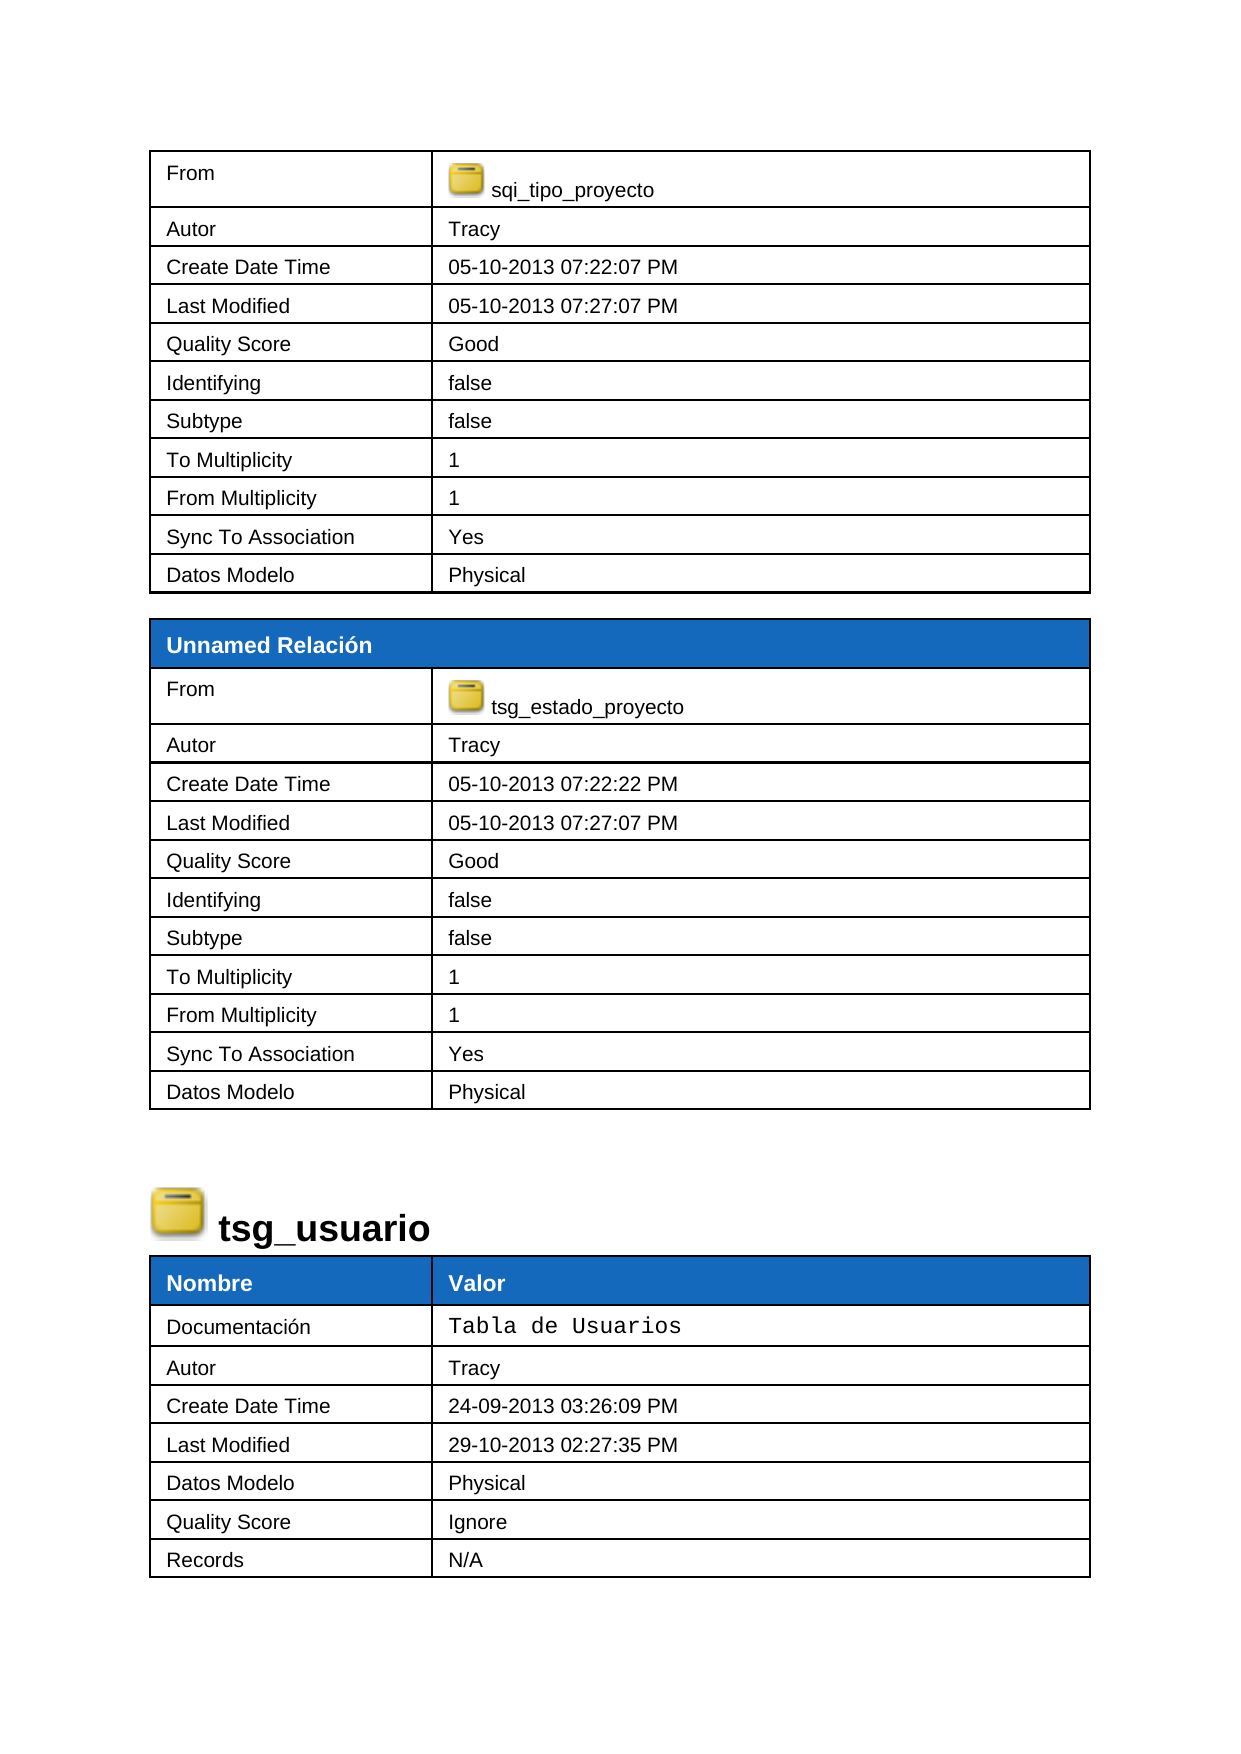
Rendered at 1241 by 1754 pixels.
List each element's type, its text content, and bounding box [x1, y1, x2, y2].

table_cell Physical [433, 1072, 1089, 1108]
table_cell Datos Modelo [151, 555, 431, 591]
table_cell Create Date Time [151, 1386, 431, 1422]
table_cell Autor [151, 725, 431, 761]
table_cell 1 [433, 439, 1089, 476]
table_cell 24-09-2013 03:26:09 PM [433, 1386, 1089, 1422]
table_cell 05-10-2013 07:27:07 PM [433, 285, 1089, 322]
table_header Unnamed Relación [151, 620, 1089, 667]
table_cell Last Modified [151, 1424, 431, 1461]
table_cell Tabla de Usuarios [433, 1306, 1089, 1345]
picture [150, 1183, 208, 1241]
table_cell Sync To Association [151, 516, 431, 553]
table_cell Good [433, 841, 1089, 877]
table_cell Good [433, 324, 1089, 360]
table_cell sqi_tipo_proyecto [433, 152, 1089, 206]
table_cell Physical [433, 1463, 1089, 1499]
table_cell To Multiplicity [151, 439, 431, 476]
table_cell From Multiplicity [151, 995, 431, 1031]
table_cell Datos Modelo [151, 1072, 431, 1108]
subtitle tsg_usuario [150, 1183, 1090, 1249]
table_cell 1 [433, 956, 1089, 993]
table_cell 29-10-2013 02:27:35 PM [433, 1424, 1089, 1461]
table_cell false [433, 918, 1089, 954]
table_cell Subtype [151, 918, 431, 954]
table_cell Yes [433, 516, 1089, 553]
table_cell Autor [151, 1347, 431, 1383]
table_cell Datos Modelo [151, 1463, 431, 1499]
table_cell Documentación [151, 1306, 431, 1345]
table_cell Yes [433, 1033, 1089, 1070]
table_header Nombre [151, 1257, 431, 1304]
table_cell To Multiplicity [151, 956, 431, 993]
table_cell 05-10-2013 07:27:07 PM [433, 802, 1089, 838]
table_cell Create Date Time [151, 764, 431, 800]
table_cell 05-10-2013 07:22:22 PM [433, 764, 1089, 800]
table_cell 05-10-2013 07:22:07 PM [433, 247, 1089, 283]
table_cell Quality Score [151, 324, 431, 360]
table_cell Last Modified [151, 802, 431, 838]
table_cell Create Date Time [151, 247, 431, 283]
table_cell Identifying [151, 879, 431, 916]
table_cell From [151, 152, 431, 206]
table_cell tsg_estado_proyecto [433, 669, 1089, 723]
table_cell Quality Score [151, 841, 431, 877]
table_cell From Multiplicity [151, 478, 431, 514]
table_cell From [151, 669, 431, 723]
table_cell Tracy [433, 725, 1089, 761]
table_cell Ignore [433, 1501, 1089, 1538]
table_cell 1 [433, 478, 1089, 514]
table_cell Quality Score [151, 1501, 431, 1538]
table_header Valor [433, 1257, 1089, 1304]
table_cell false [433, 362, 1089, 399]
table_cell Identifying [151, 362, 431, 399]
table_cell false [433, 879, 1089, 916]
table_cell Records [151, 1540, 431, 1576]
table_cell N/A [433, 1540, 1089, 1576]
table_cell Autor [151, 208, 431, 244]
table_cell Last Modified [151, 285, 431, 322]
table_cell Physical [433, 555, 1089, 591]
table_cell 1 [433, 995, 1089, 1031]
table_cell Subtype [151, 401, 431, 437]
table_cell false [433, 401, 1089, 437]
table_cell Tracy [433, 1347, 1089, 1383]
picture [448, 160, 485, 198]
picture [448, 677, 485, 715]
table_cell Tracy [433, 208, 1089, 244]
table_cell Sync To Association [151, 1033, 431, 1070]
